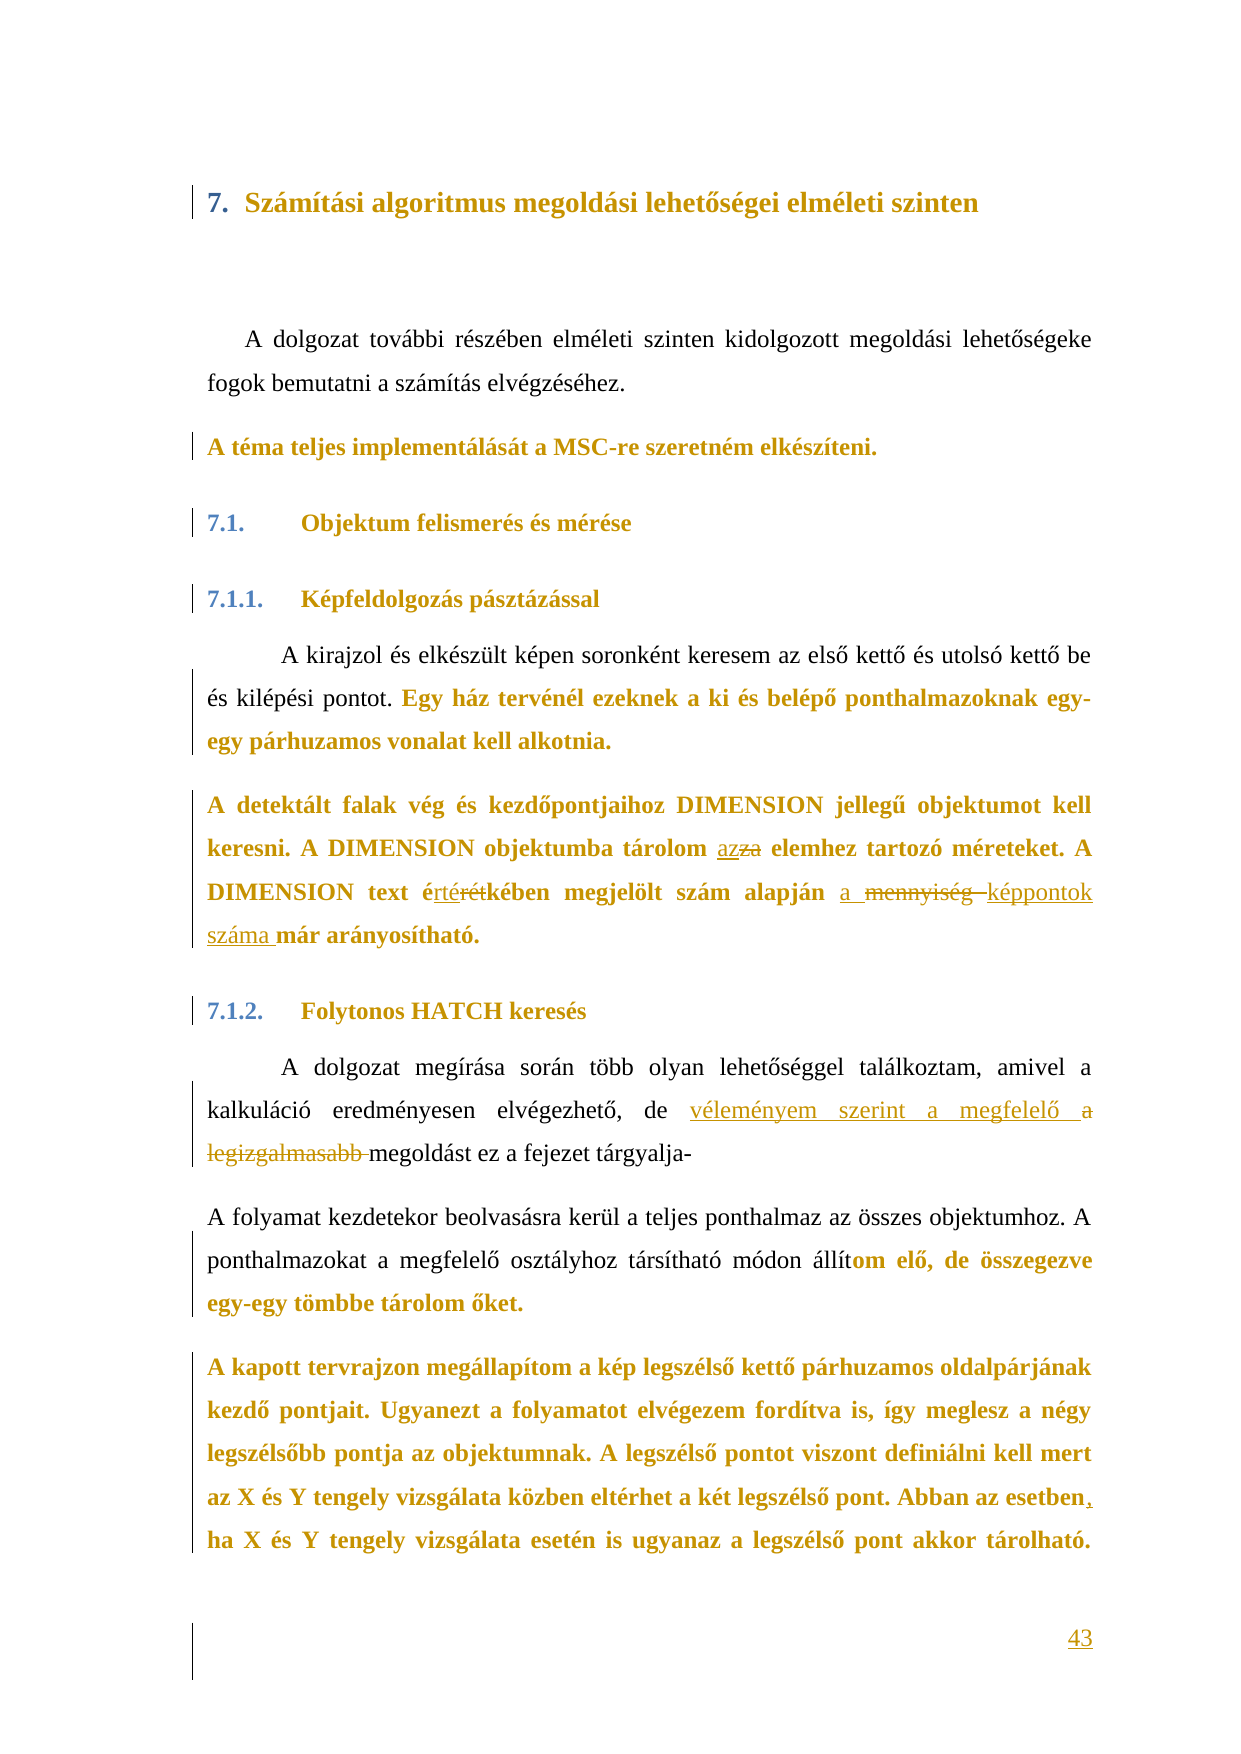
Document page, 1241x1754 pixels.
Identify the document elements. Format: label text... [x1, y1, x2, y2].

subtitle Képfeldolgozás pásztázással [207, 584, 1092, 613]
subtitle Objektum felismerés és mérése [207, 508, 1092, 537]
subtitle Folytonos HATCH keresés [207, 996, 1092, 1025]
text A kirajzol és elkészült képen soronként keresem az első kettő és utolsó kettő be és kilépési pontot. Egy ház tervénél ezeknek a ki és belépő ponthalmazoknak egy-egy párhuzamos vonalat kell alkotnia. [207, 640, 1092, 755]
text A detektált falak vég és kezdőpontjaihoz DIMENSION jellegű objektumot kell keresni. A DIMENSION objektumba tárolom elemhez tartozó méreteket. A DIMENSION text ékében megjelölt szám alapján már arányosítható. [207, 790, 1092, 948]
text A dolgozat megírása során több olyan lehetőséggel találkoztam, amivel a kalkuláció eredményesen elvégezhető, de megoldást ez a fejezet tárgyalja- [207, 1052, 1092, 1167]
text A folyamat kezdetekor beolvasásra kerül a teljes ponthalmaz az összes objektumhoz. A ponthalmazokat a megfelelő osztályhoz társítható módon állítom elő, de összegezve egy-egy tömbbe tárolom őket. [207, 1202, 1092, 1317]
text A téma teljes implementálását a MSC-re szeretném elkészíteni. [207, 432, 1092, 460]
text A dolgozat további részében elméleti szinten kidolgozott megoldási lehetőségeke fogok bemutatni a számítás elvégzéséhez. [207, 324, 1092, 396]
subtitle Számítási algoritmus megoldási lehetőségei elméleti szinten [207, 185, 1092, 219]
